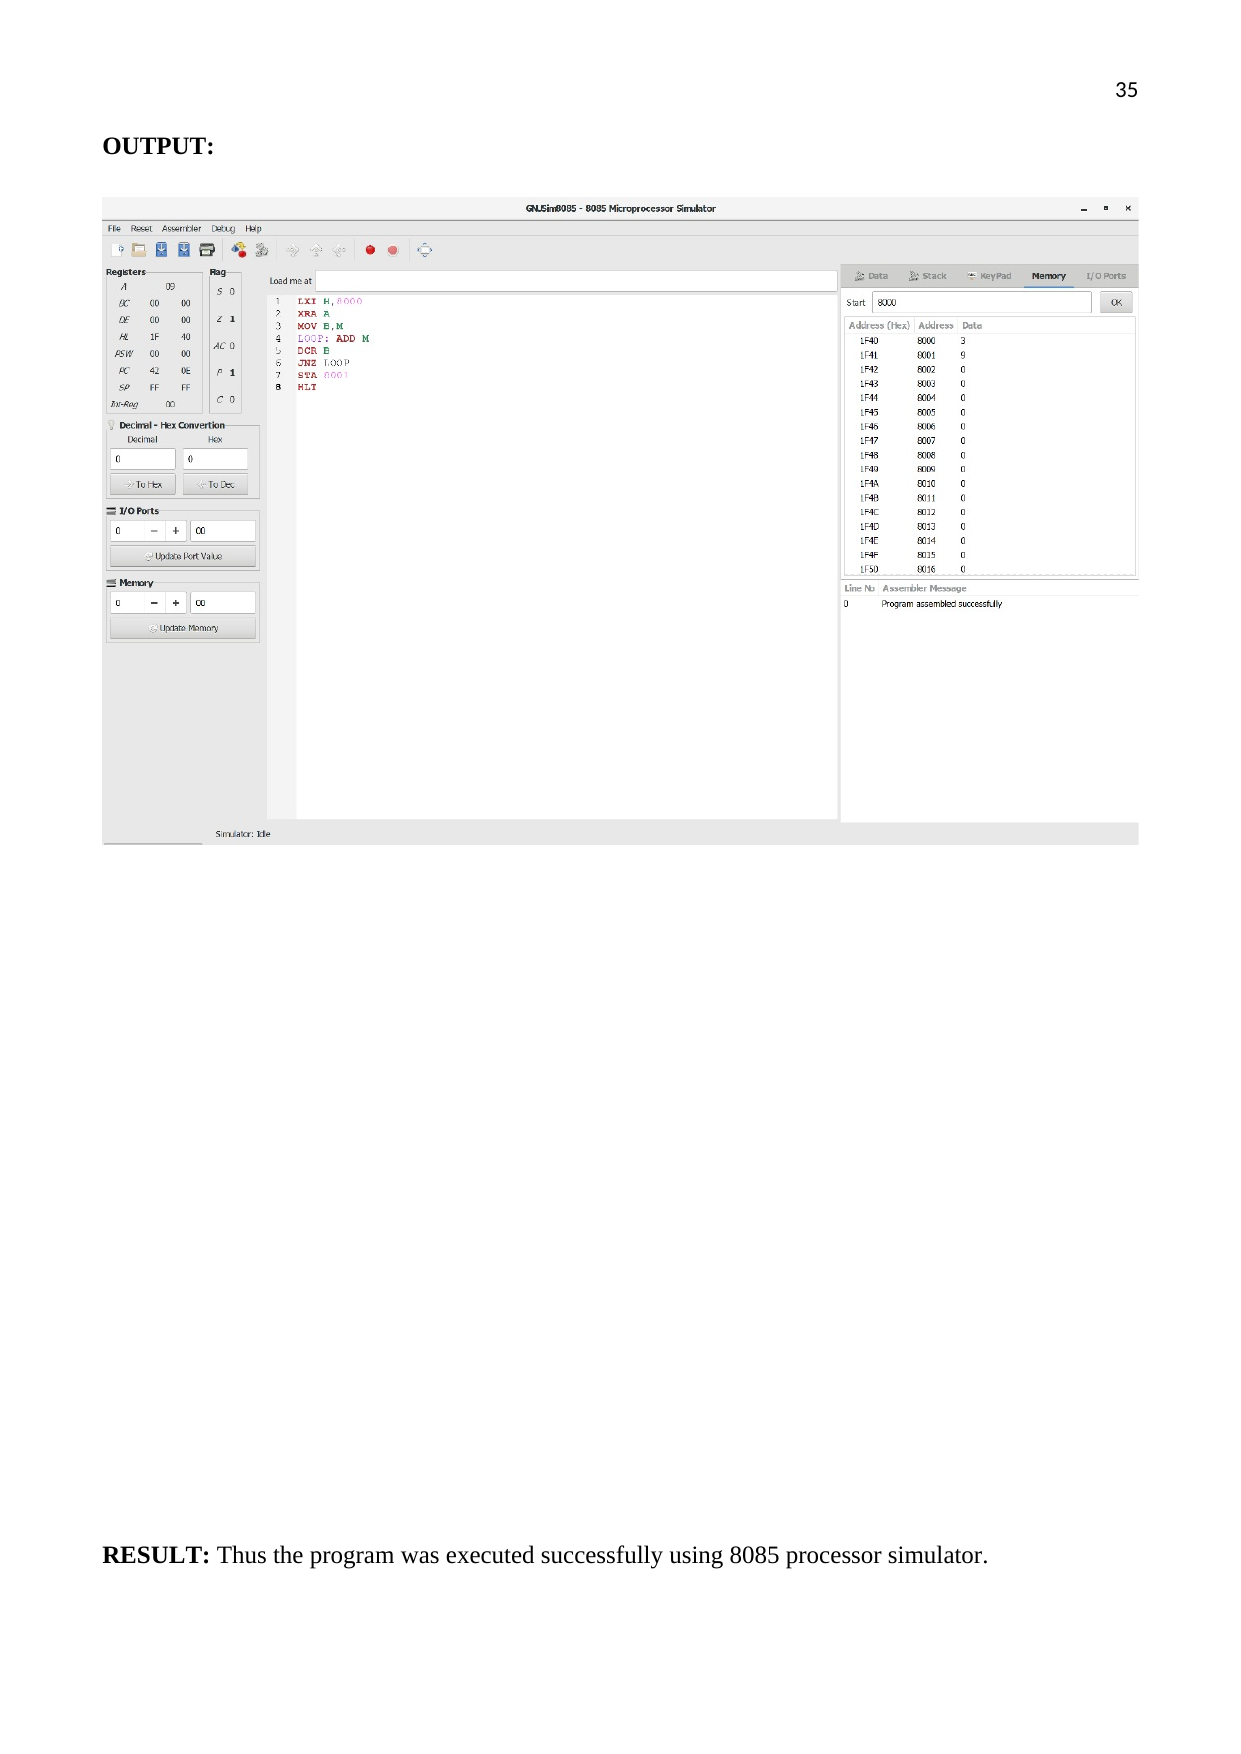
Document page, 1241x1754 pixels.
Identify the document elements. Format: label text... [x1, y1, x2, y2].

text OUTPUT: [102, 131, 1138, 160]
picture [102, 197, 1139, 845]
text RESULT: Thus the program was executed successfully using 8085 processor simulator. [102, 1541, 1138, 1569]
